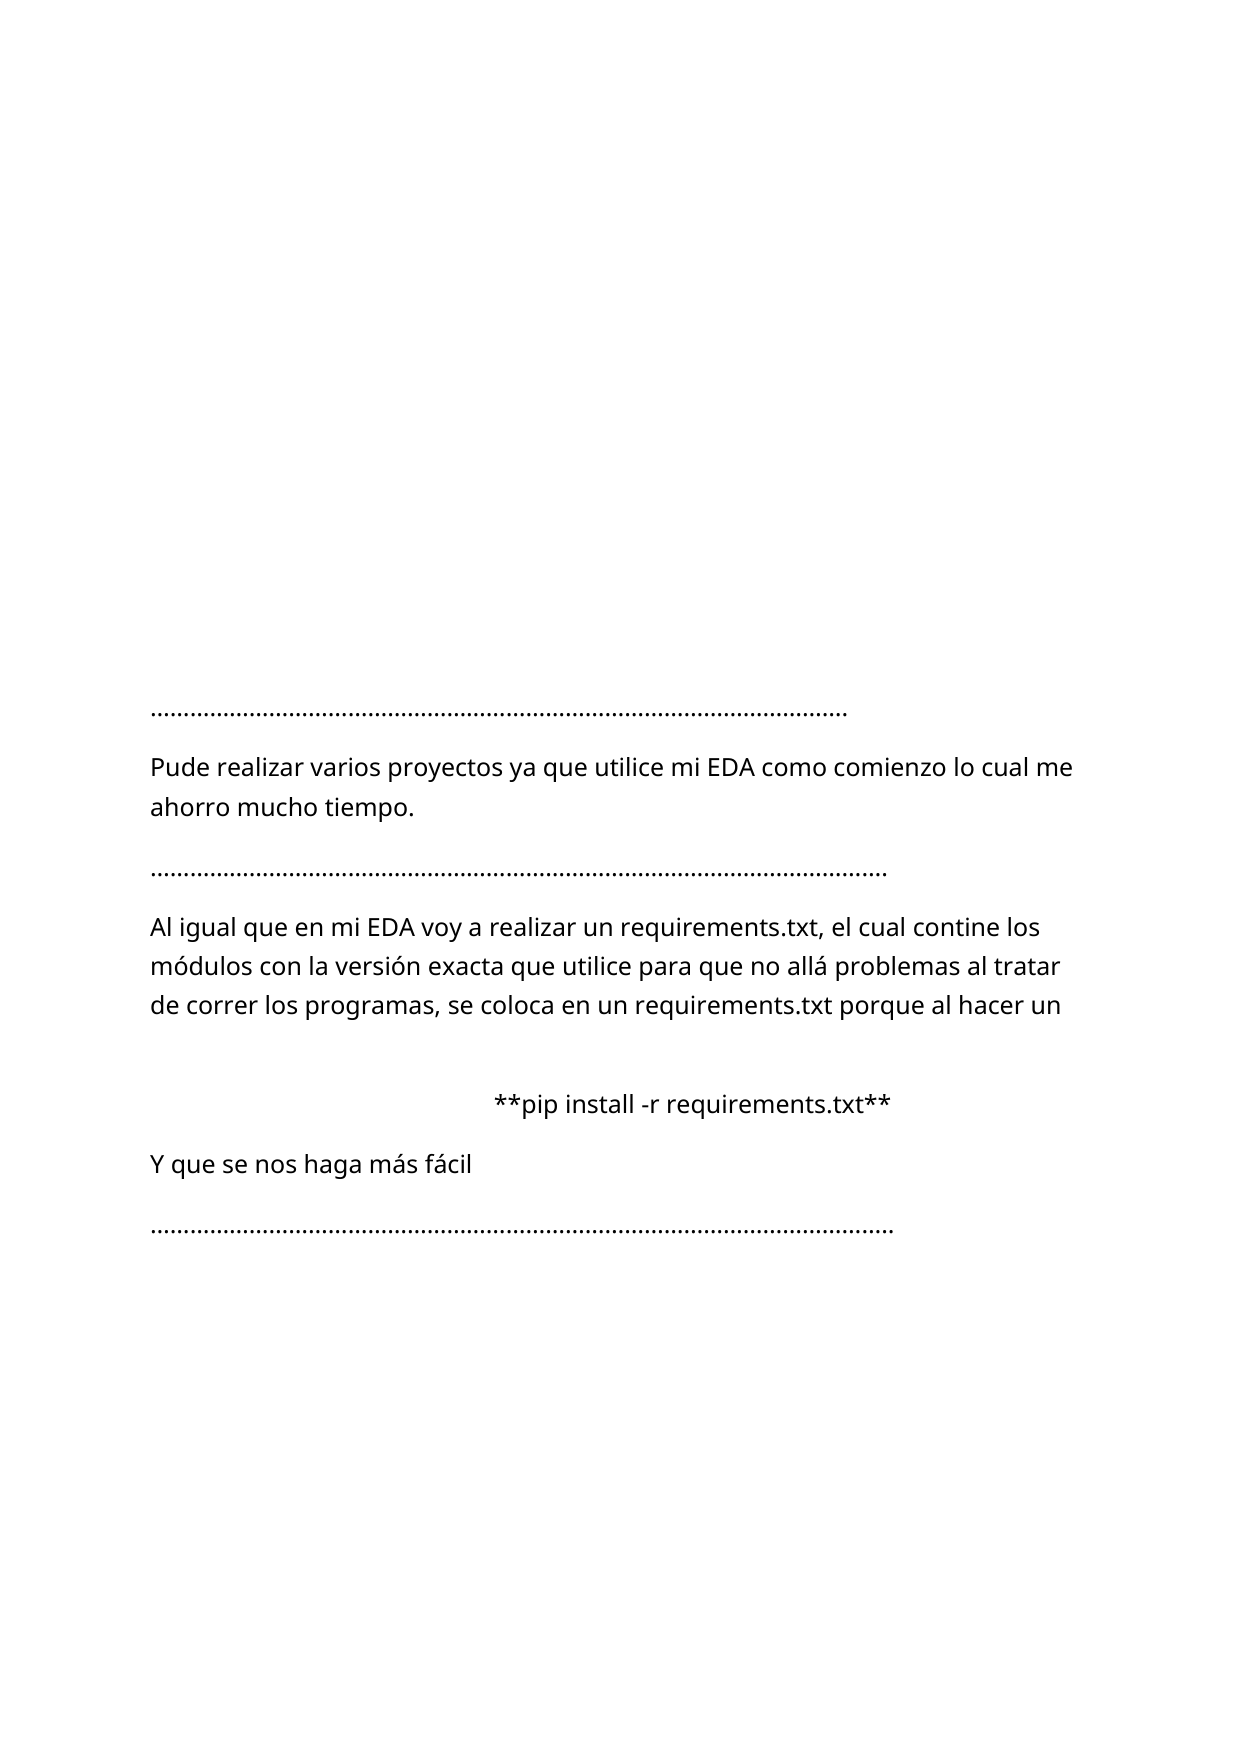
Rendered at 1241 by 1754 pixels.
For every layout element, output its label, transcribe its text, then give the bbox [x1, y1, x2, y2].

text Al igual que en mi EDA voy a realizar un requirements.txt, el cual contine los módulos con la versión exacta que utilice para que no allá problemas al tratar de correr los programas, se coloca en un requirements.txt porque al hacer un [150, 909, 1090, 1061]
text **pip install -r requirements.txt** [150, 1087, 1090, 1121]
text …………………………………………………………………………………………………. [150, 849, 1090, 883]
text Y que se nos haga más fácil [150, 1147, 1090, 1181]
text ……………………………………………………………………………………………. [150, 690, 1090, 724]
text Pude realizar varios proyectos ya que utilice mi EDA como comienzo lo cual me ahorro mucho tiempo. [150, 750, 1090, 823]
text ………………………………………………………………………………………………….. [150, 1207, 1090, 1241]
